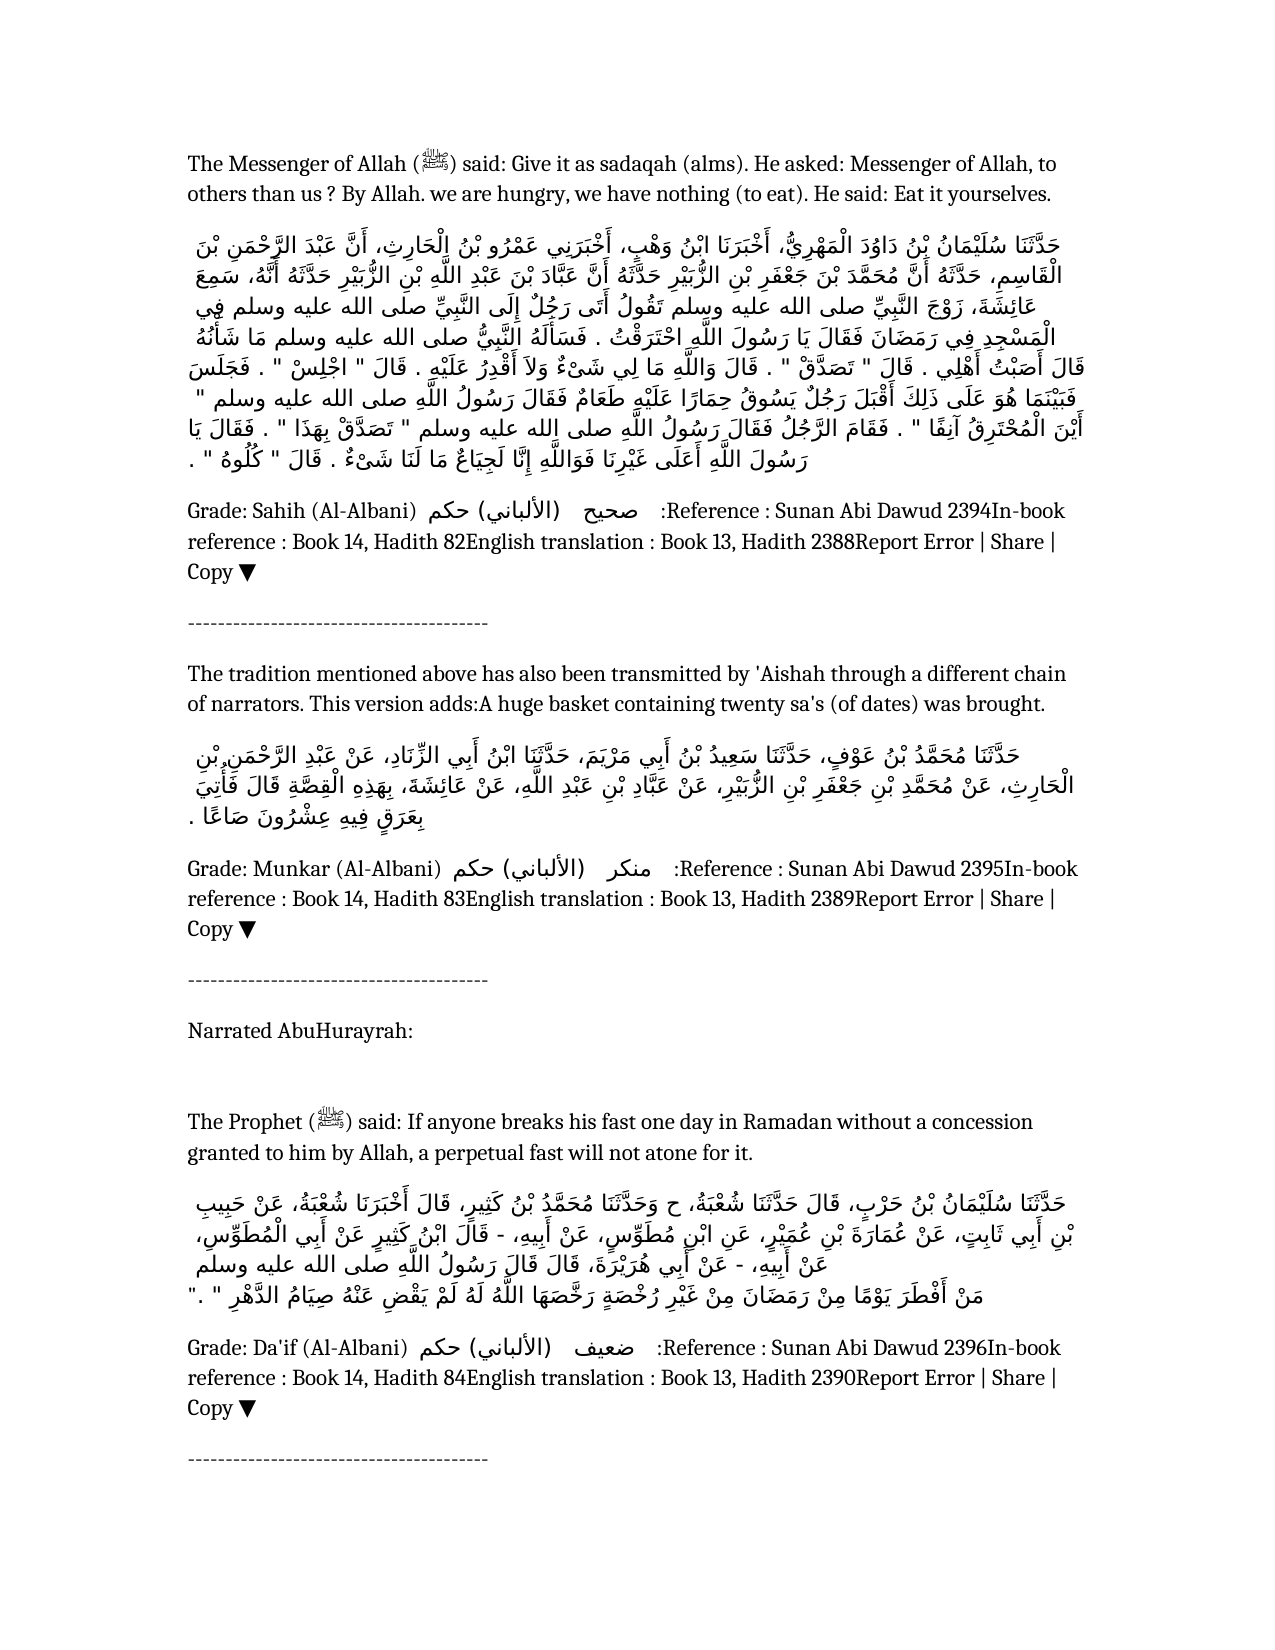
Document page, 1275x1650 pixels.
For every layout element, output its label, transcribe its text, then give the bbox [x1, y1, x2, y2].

text Grade: Munkar (Al-Albani) منكر (الألباني) حكم :Reference : Sunan Abi Dawud 2395In-book reference : Book 14, Hadith 83English translation : Book 13, Hadith 2389Report Error | Share | Copy ▼ [187, 855, 1087, 942]
text Grade: Sahih (Al-Albani) صحيح (الألباني) حكم :Reference : Sunan Abi Dawud 2394In-book reference : Book 14, Hadith 82English translation : Book 13, Hadith 2388Report Error | Share | Copy ▼ [187, 498, 1087, 585]
text حَدَّثَنَا مُحَمَّدُ بْنُ عَوْفٍ، حَدَّثَنَا سَعِيدُ بْنُ أَبِي مَرْيَمَ، حَدَّثَنَا ابْنُ أَبِي الزِّنَادِ، عَنْ عَبْدِ الرَّحْمَنِ بْنِ الْحَارِثِ، عَنْ مُحَمَّدِ بْنِ جَعْفَرِ بْنِ الزُّبَيْرِ، عَنْ عَبَّادِ بْنِ عَبْدِ اللَّهِ، عَنْ عَائِشَةَ، بِهَذِهِ الْقِصَّةِ قَالَ فَأُتِيَ بِعَرَقٍ فِيهِ عِشْرُونَ صَاعًا ‏.‏ [187, 742, 1087, 830]
text حَدَّثَنَا سُلَيْمَانُ بْنُ حَرْبٍ، قَالَ حَدَّثَنَا شُعْبَةُ، ح وَحَدَّثَنَا مُحَمَّدُ بْنُ كَثِيرٍ، قَالَ أَخْبَرَنَا شُعْبَةُ، عَنْ حَبِيبِ بْنِ أَبِي ثَابِتٍ، عَنْ عُمَارَةَ بْنِ عُمَيْرٍ، عَنِ ابْنِ مُطَوِّسٍ، عَنْ أَبِيهِ، - قَالَ ابْنُ كَثِيرٍ عَنْ أَبِي الْمُطَوِّسِ، عَنْ أَبِيهِ، - عَنْ أَبِي هُرَيْرَةَ، قَالَ قَالَ رَسُولُ اللَّهِ صلى الله عليه وسلم ‏ "‏ مَنْ أَفْطَرَ يَوْمًا مِنْ رَمَضَانَ مِنْ غَيْرِ رُخْصَةٍ رَخَّصَهَا اللَّهُ لَهُ لَمْ يَقْضِ عَنْهُ صِيَامُ الدَّهْرِ ‏"‏ ‏.‏ [187, 1190, 1087, 1309]
text Grade: Da'if (Al-Albani) ضعيف (الألباني) حكم :Reference : Sunan Abi Dawud 2396In-book reference : Book 14, Hadith 84English translation : Book 13, Hadith 2390Report Error | Share | Copy ▼ [187, 1334, 1087, 1421]
text The tradition mentioned above has also been transmitted by 'Aishah through a different chain of narrators. This version adds:A huge basket containing twenty sa's (of dates) was brought. [187, 661, 1087, 717]
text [187, 150, 1087, 207]
text Narrated AbuHurayrah: The Prophet (ﷺ) said: If anyone breaks his fast one day in Ramadan without a concession granted to him by Allah, a perpetual fast will not atone for it. [187, 1018, 1087, 1166]
text حَدَّثَنَا سُلَيْمَانُ بْنُ دَاوُدَ الْمَهْرِيُّ، أَخْبَرَنَا ابْنُ وَهْبٍ، أَخْبَرَنِي عَمْرُو بْنُ الْحَارِثِ، أَنَّ عَبْدَ الرَّحْمَنِ بْنَ الْقَاسِمِ، حَدَّثَهُ أَنَّ مُحَمَّدَ بْنَ جَعْفَرِ بْنِ الزُّبَيْرِ حَدَّثَهُ أَنَّ عَبَّادَ بْنَ عَبْدِ اللَّهِ بْنِ الزُّبَيْرِ حَدَّثَهُ أَنَّهُ، سَمِعَ عَائِشَةَ، زَوْجَ النَّبِيِّ صلى الله عليه وسلم تَقُولُ أَتَى رَجُلٌ إِلَى النَّبِيِّ صلى الله عليه وسلم فِي الْمَسْجِدِ فِي رَمَضَانَ فَقَالَ يَا رَسُولَ اللَّهِ احْتَرَقْتُ ‏.‏ فَسَأَلَهُ النَّبِيُّ صلى الله عليه وسلم مَا شَأْنُهُ قَالَ أَصَبْتُ أَهْلِي ‏.‏ قَالَ ‏"‏ تَصَدَّقْ ‏"‏ ‏.‏ قَالَ وَاللَّهِ مَا لِي شَىْءٌ وَلاَ أَقْدِرُ عَلَيْهِ ‏.‏ قَالَ ‏"‏ اجْلِسْ ‏"‏ ‏.‏ فَجَلَسَ فَبَيْنَمَا هُوَ عَلَى ذَلِكَ أَقْبَلَ رَجُلٌ يَسُوقُ حِمَارًا عَلَيْهِ طَعَامٌ فَقَالَ رَسُولُ اللَّهِ صلى الله عليه وسلم ‏"‏ أَيْنَ الْمُحْتَرِقُ آنِفًا ‏"‏ ‏.‏ فَقَامَ الرَّجُلُ فَقَالَ رَسُولُ اللَّهِ صلى الله عليه وسلم ‏"‏ تَصَدَّقْ بِهَذَا ‏"‏ ‏.‏ فَقَالَ يَا رَسُولَ اللَّهِ أَعَلَى غَيْرِنَا فَوَاللَّهِ إِنَّا لَجِيَاعٌ مَا لَنَا شَىْءٌ ‏.‏ قَالَ ‏"‏ كُلُوهُ ‏"‏ ‏.‏ [187, 232, 1087, 473]
text ---------------------------------------- [187, 610, 1087, 636]
text ---------------------------------------- [187, 1446, 1087, 1472]
text ---------------------------------------- [187, 967, 1087, 993]
